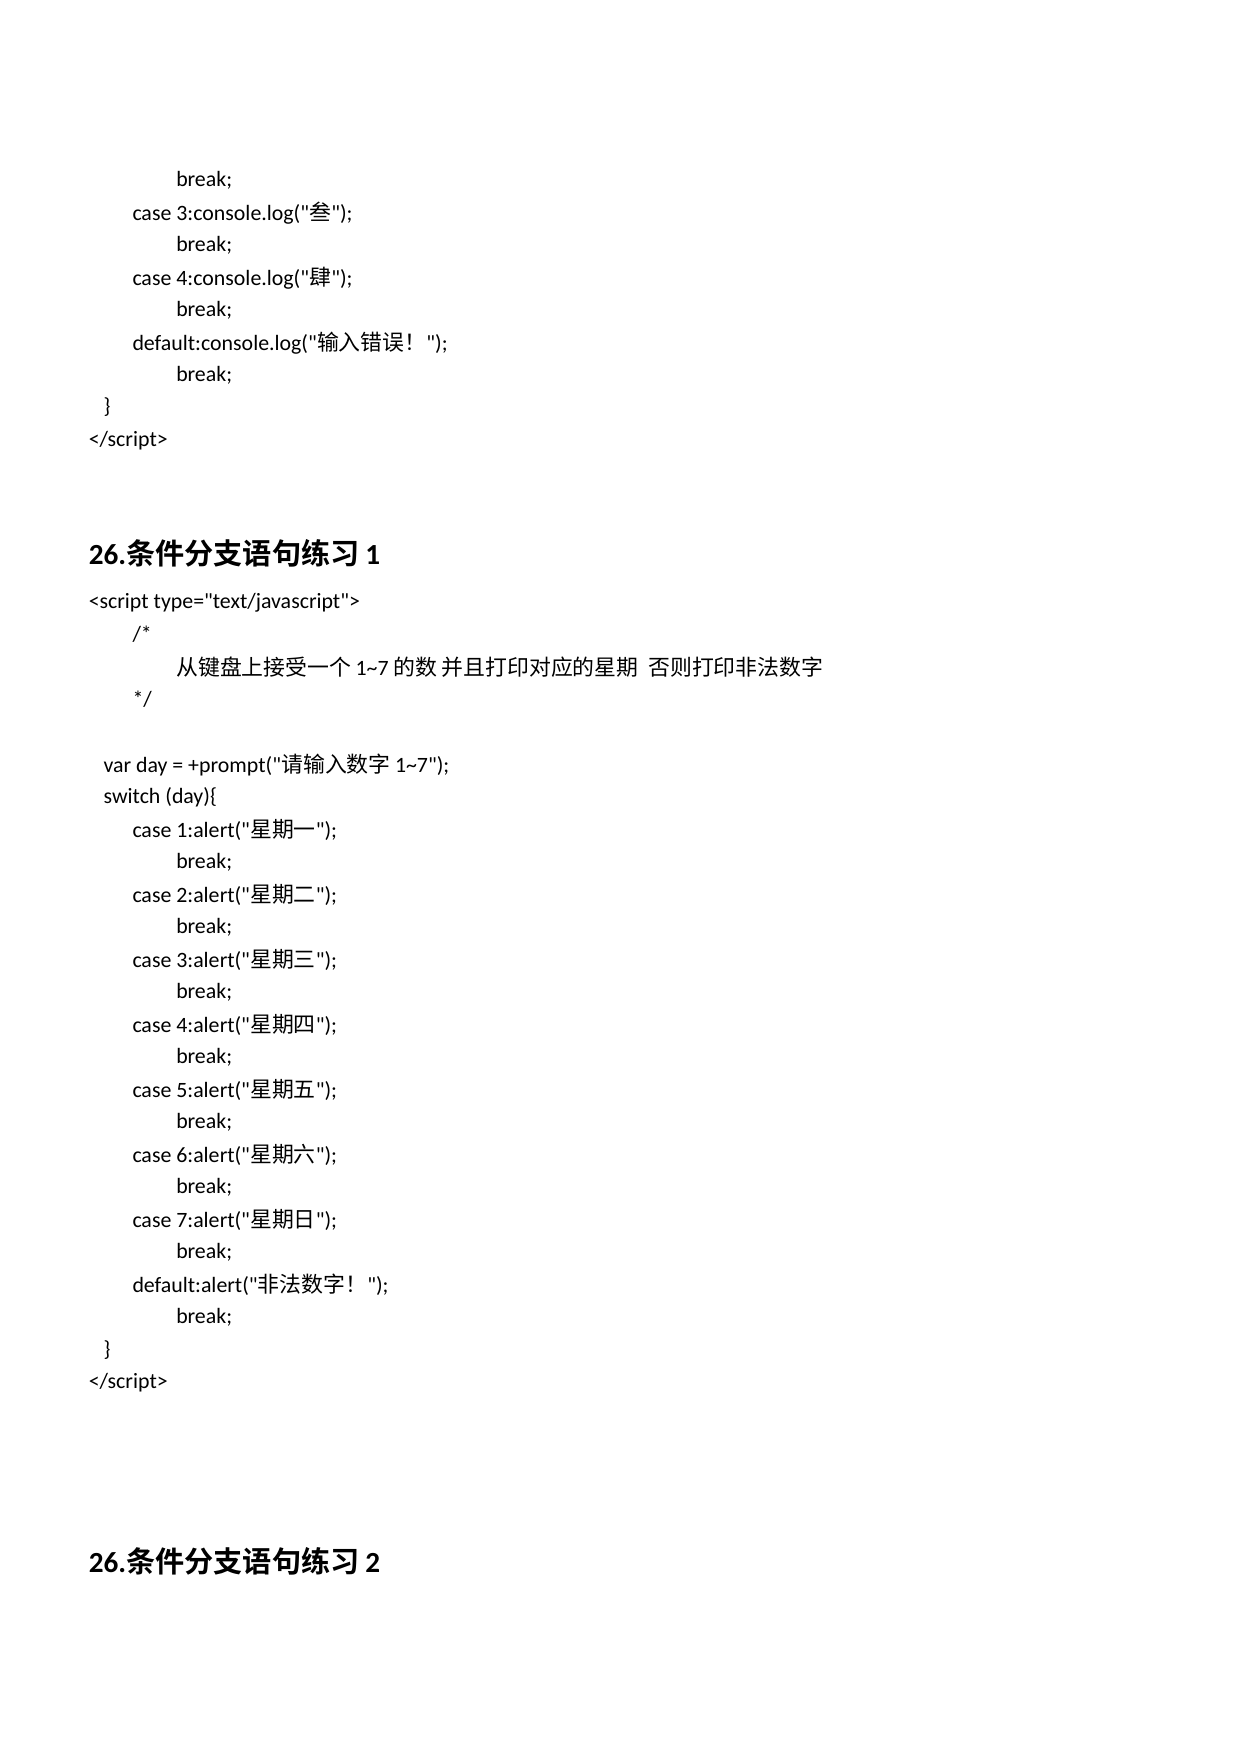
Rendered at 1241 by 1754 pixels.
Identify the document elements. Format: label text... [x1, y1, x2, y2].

list } [88, 389, 1152, 422]
list break; [88, 844, 1152, 877]
list break; [88, 974, 1152, 1007]
list */ [88, 682, 1152, 714]
list break; [88, 1169, 1152, 1202]
list var day = +prompt("请输入数字1~7"); [88, 747, 1152, 779]
list break; [88, 1234, 1152, 1267]
list 从键盘上接受一个1~7的数 并且打印对应的星期 否则打印非法数字 [88, 649, 1152, 682]
list case 4:console.log("肆"); [88, 259, 1152, 292]
list switch (day){ [88, 779, 1152, 812]
list </script> [88, 422, 1152, 454]
list } [88, 1332, 1152, 1364]
list case 5:alert("星期五"); [88, 1072, 1152, 1104]
list break; [88, 1039, 1152, 1072]
list </script> [88, 1364, 1152, 1397]
list <script type="text/javascript"> [88, 584, 1152, 617]
list break; [88, 1104, 1152, 1137]
list default:alert("非法数字！"); [88, 1267, 1152, 1299]
list case 1:alert("星期一"); [88, 812, 1152, 844]
list break; [88, 909, 1152, 942]
list case 6:alert("星期六"); [88, 1137, 1152, 1169]
list case 3:console.log("叁"); [88, 194, 1152, 227]
list 26.条件分支语句练习1 [88, 519, 1152, 584]
list default:console.log("输入错误！"); [88, 324, 1152, 357]
list case 4:alert("星期四"); [88, 1007, 1152, 1039]
list break; [88, 292, 1152, 324]
list case 7:alert("星期日"); [88, 1202, 1152, 1234]
list break; [88, 162, 1152, 194]
list /* [88, 617, 1152, 649]
list 26.条件分支语句练习2 [88, 1527, 1152, 1592]
list break; [88, 227, 1152, 259]
list break; [88, 357, 1152, 389]
list break; [88, 1299, 1152, 1332]
list case 2:alert("星期二"); [88, 877, 1152, 909]
list case 3:alert("星期三"); [88, 942, 1152, 974]
